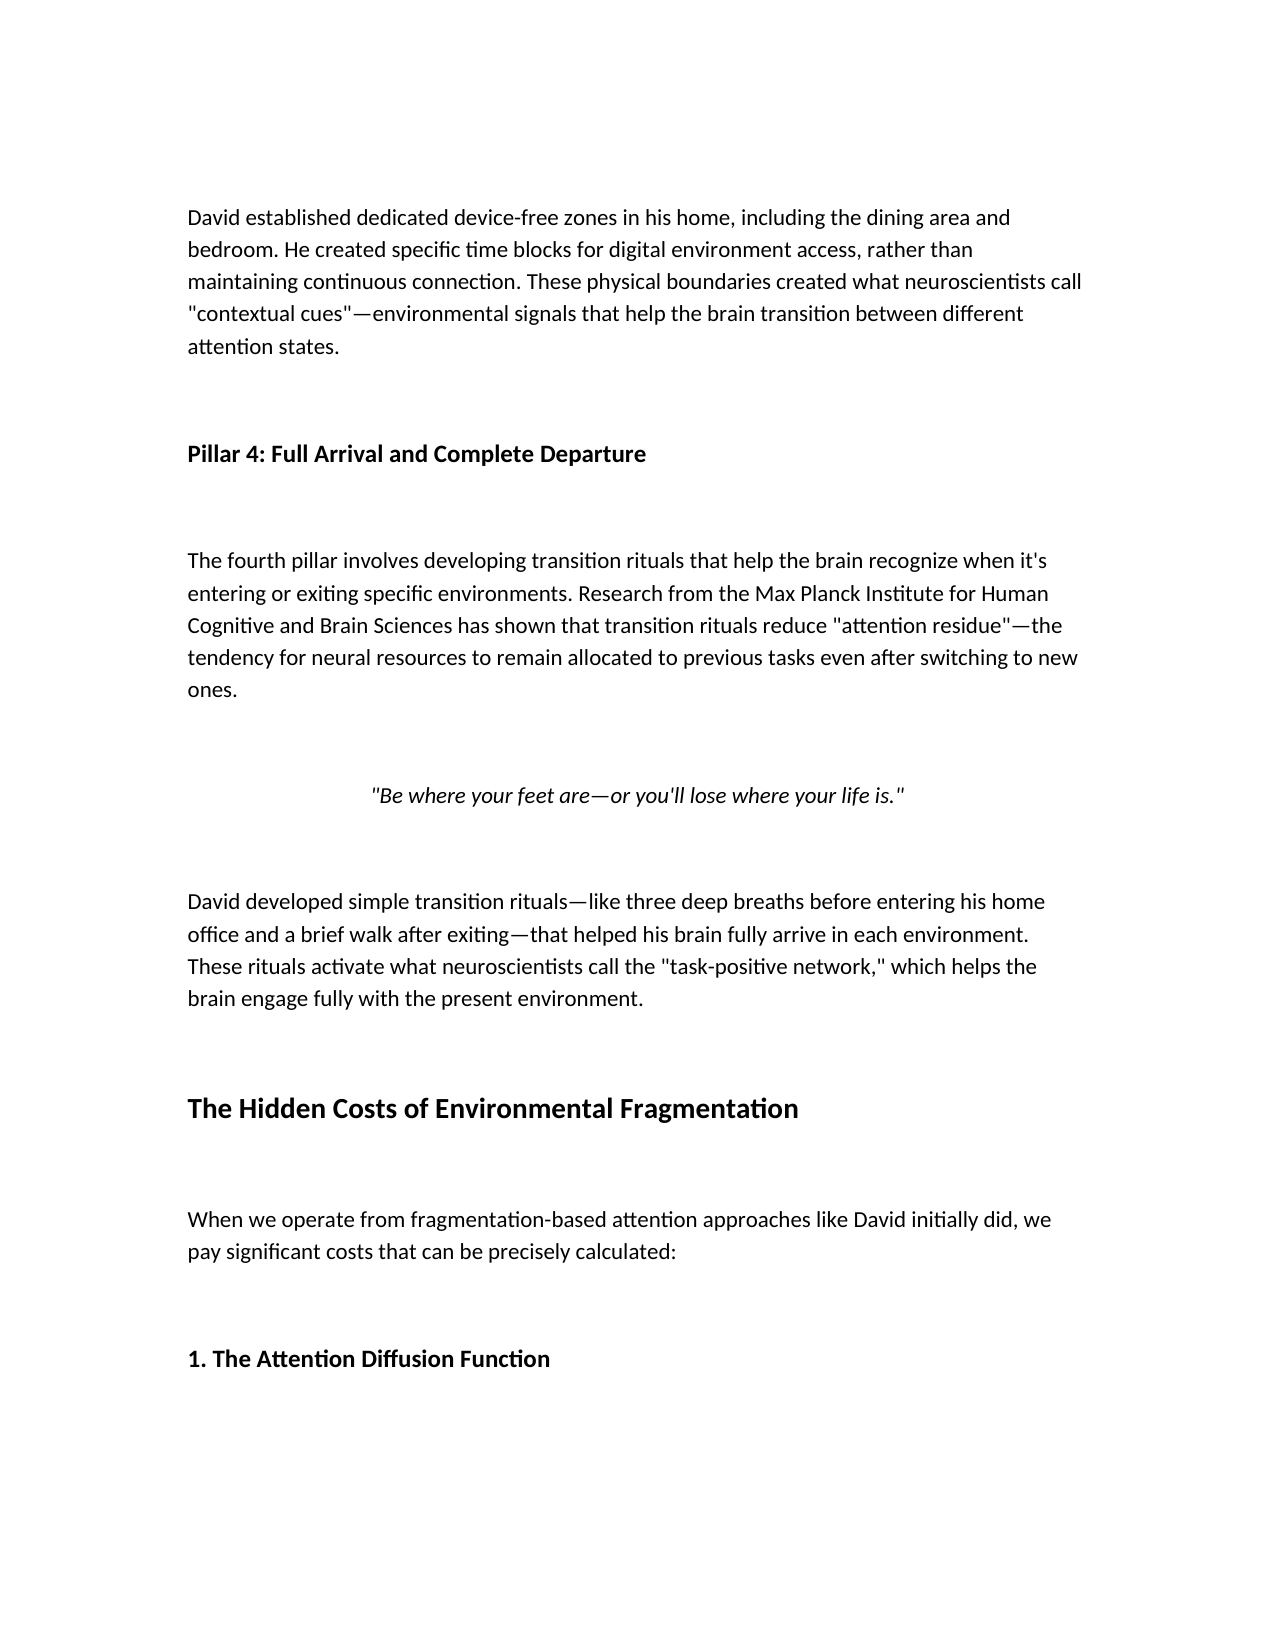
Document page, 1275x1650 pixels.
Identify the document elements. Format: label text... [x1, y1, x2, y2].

text The fourth pillar involves developing transition rituals that help the brain recognize when it's entering or exiting specific environments. Research from the Max Planck Institute for Human Cognitive and Brain Sciences has shown that transition rituals reduce "attention residue"—the tendency for neural resources to remain allocated to previous tasks even after switching to new ones. [187, 547, 1087, 703]
text "Be where your feet are—or you'll lose where your life is." [262, 781, 1012, 809]
text When we operate from fragmentation-based attention approaches like David initially did, we pay significant costs that can be precisely calculated: [187, 1205, 1087, 1265]
text Pillar 4: Full Arrival and Complete Departure [187, 438, 1087, 468]
text The Hidden Costs of Environmental Fragmentation [187, 1090, 1087, 1126]
text David developed simple transition rituals—like three deep breaths before entering his home office and a brief walk after exiting—that helped his brain fully arrive in each environment. These rituals activate what neuroscientists call the "task-positive network," which helps the brain engage fully with the present environment. [187, 887, 1087, 1012]
text 1. The Attention Diffusion Function [187, 1343, 1087, 1374]
text David established dedicated device-free zones in his home, including the dining area and bedroom. He created specific time blocks for digital environment access, rather than maintaining continuous connection. These physical boundaries created what neuroscientists call "contextual cues"—environmental signals that help the brain transition between different attention states. [187, 203, 1087, 360]
